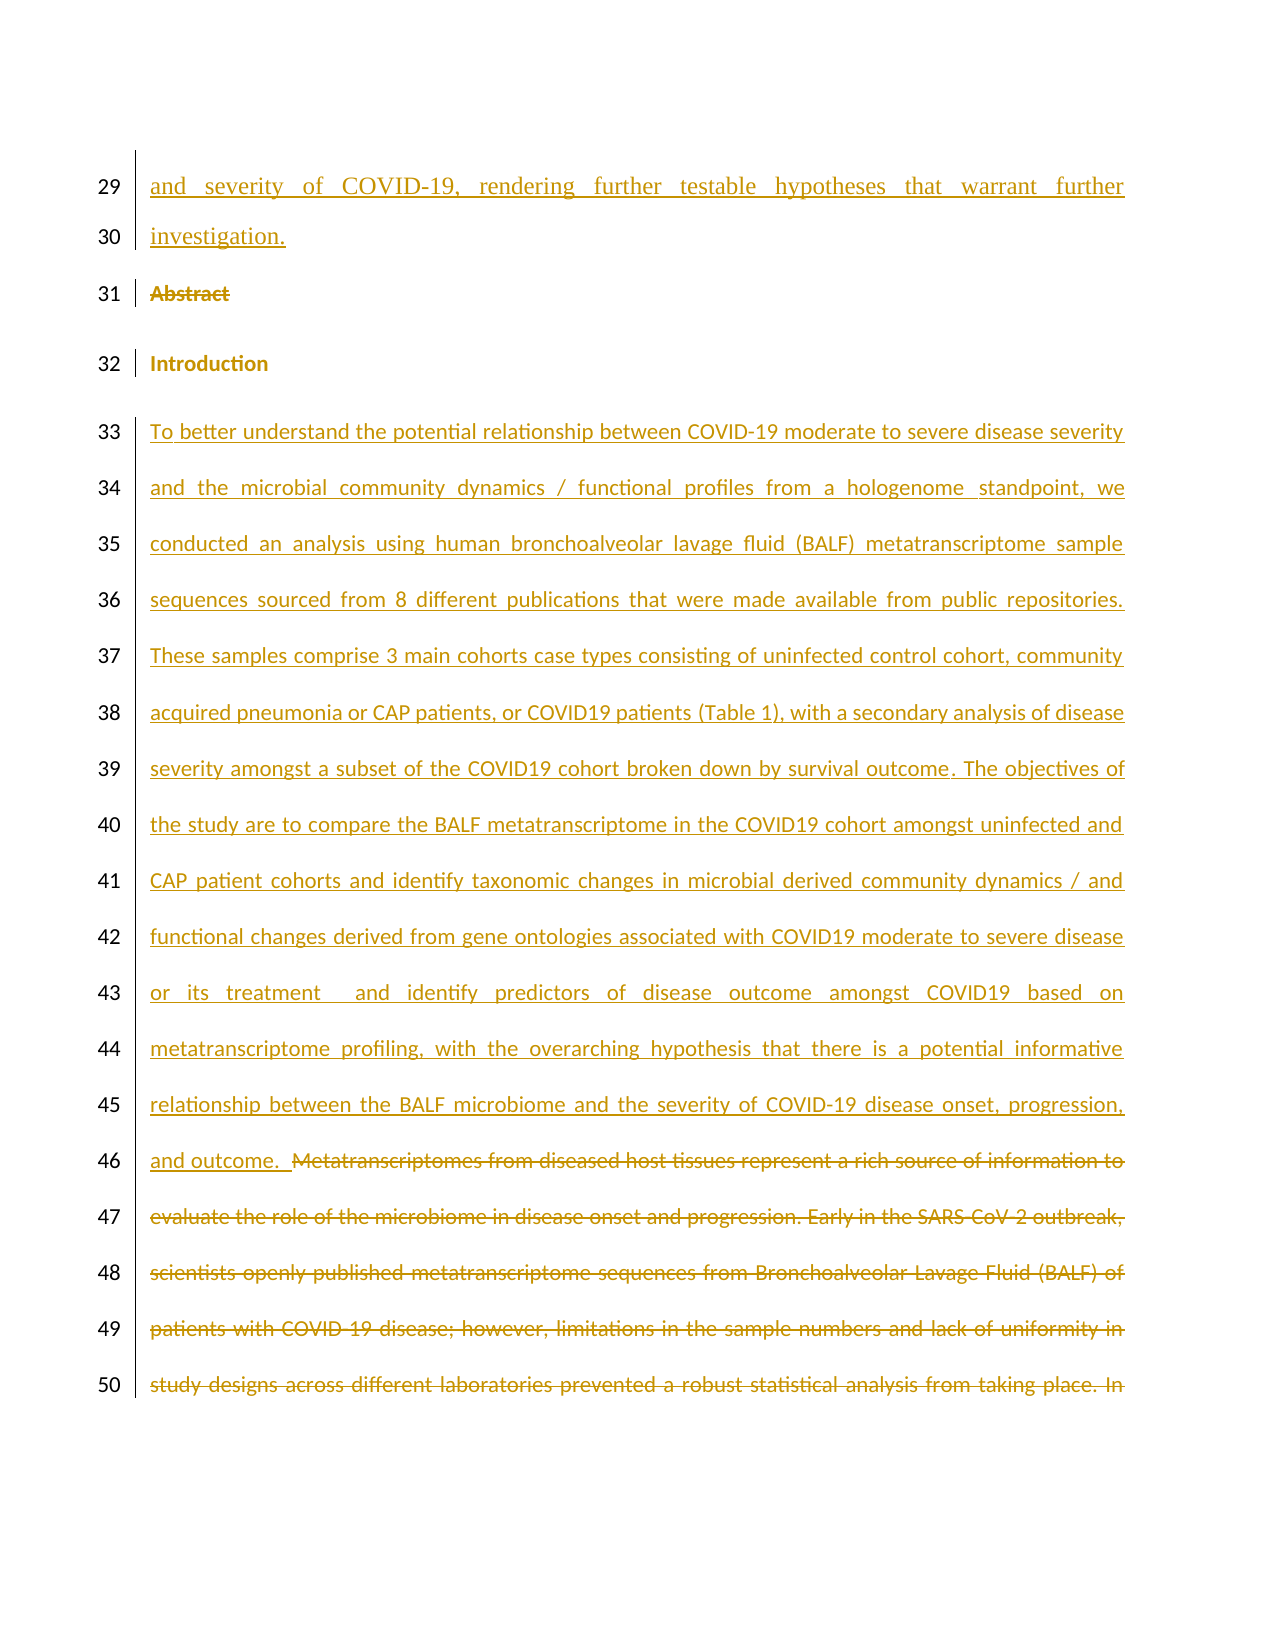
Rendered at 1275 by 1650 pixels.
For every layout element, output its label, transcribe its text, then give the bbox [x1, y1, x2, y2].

text Introduction [150, 349, 1125, 377]
